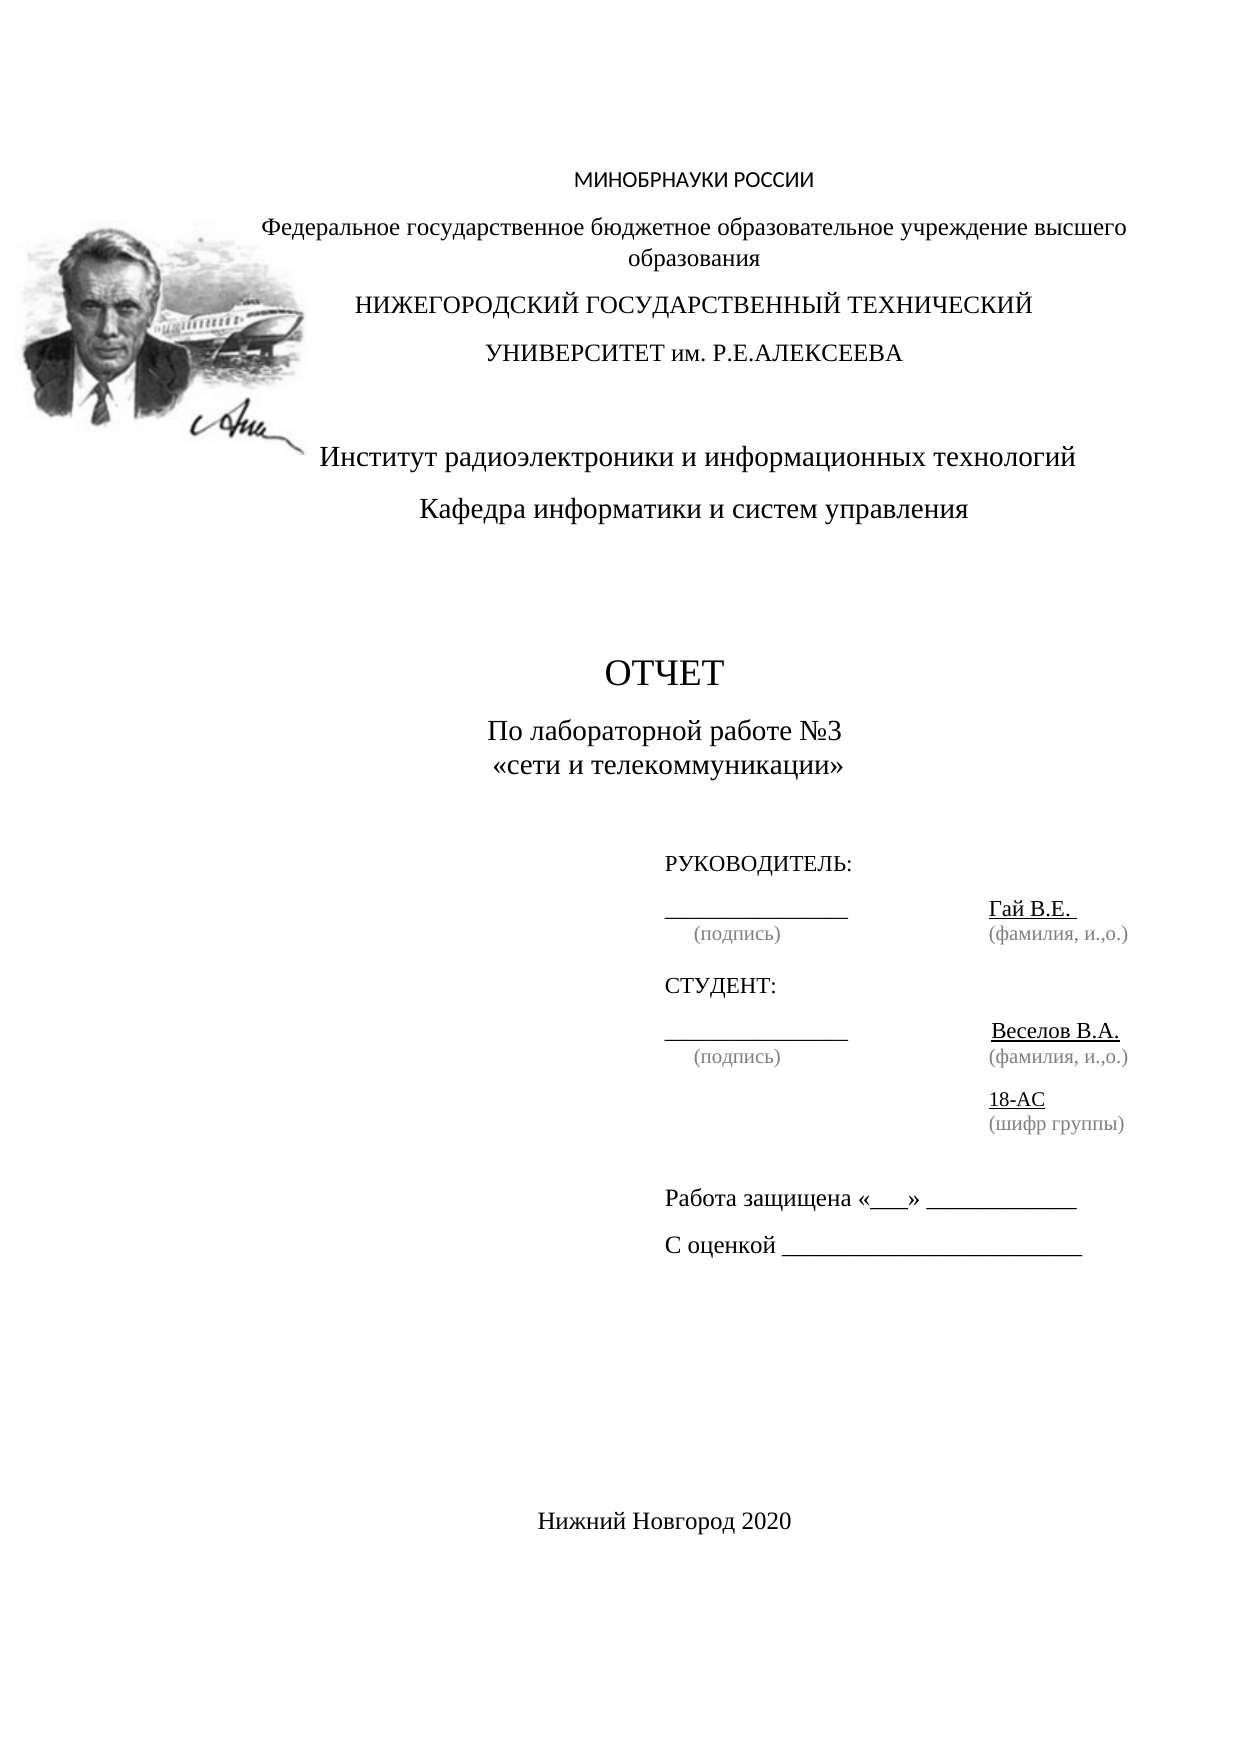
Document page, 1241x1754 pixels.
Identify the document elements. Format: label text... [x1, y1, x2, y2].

text УНИВЕРСИТЕТ им. Р.Е.АЛЕКСЕЕВА [236, 338, 1152, 367]
text По лабораторной работе №3 «сети и телекоммуникации» [177, 713, 1152, 780]
text Кафедра информатики и систем управления [236, 492, 1152, 525]
text Нижний Новгород 2020 [177, 1506, 1152, 1535]
text ________________ Веселов В.А. [664, 1017, 1152, 1044]
text С оценкой ________________________ [664, 1231, 1152, 1259]
text Институт радиоэлектроники и информационных технологий [236, 439, 1152, 472]
text РУКОВОДИТЕЛЬ: [664, 850, 1152, 876]
text МИНОБРНАУКИ РОССИИ [236, 165, 1152, 193]
text Федеральное государственное бюджетное образовательное учреждение высшего образования [236, 212, 1152, 272]
text (подпись) (фамилия, и.,о.) [664, 921, 1152, 945]
text 18-АС [664, 1087, 1152, 1111]
text (шифр группы) [664, 1111, 1152, 1135]
text ________________ Гай В.Е. [664, 895, 1152, 921]
text НИЖЕГОРОДСКИЙ ГОСУДАРСТВЕННЫЙ ТЕХНИЧЕСКИЙ [236, 291, 1152, 319]
text СТУДЕНТ: [664, 972, 1152, 999]
text ОТЧЕТ [177, 650, 1152, 693]
text (подпись) (фамилия, и.,о.) [664, 1044, 1152, 1068]
text Работа защищена «___» ____________ [664, 1183, 1152, 1212]
